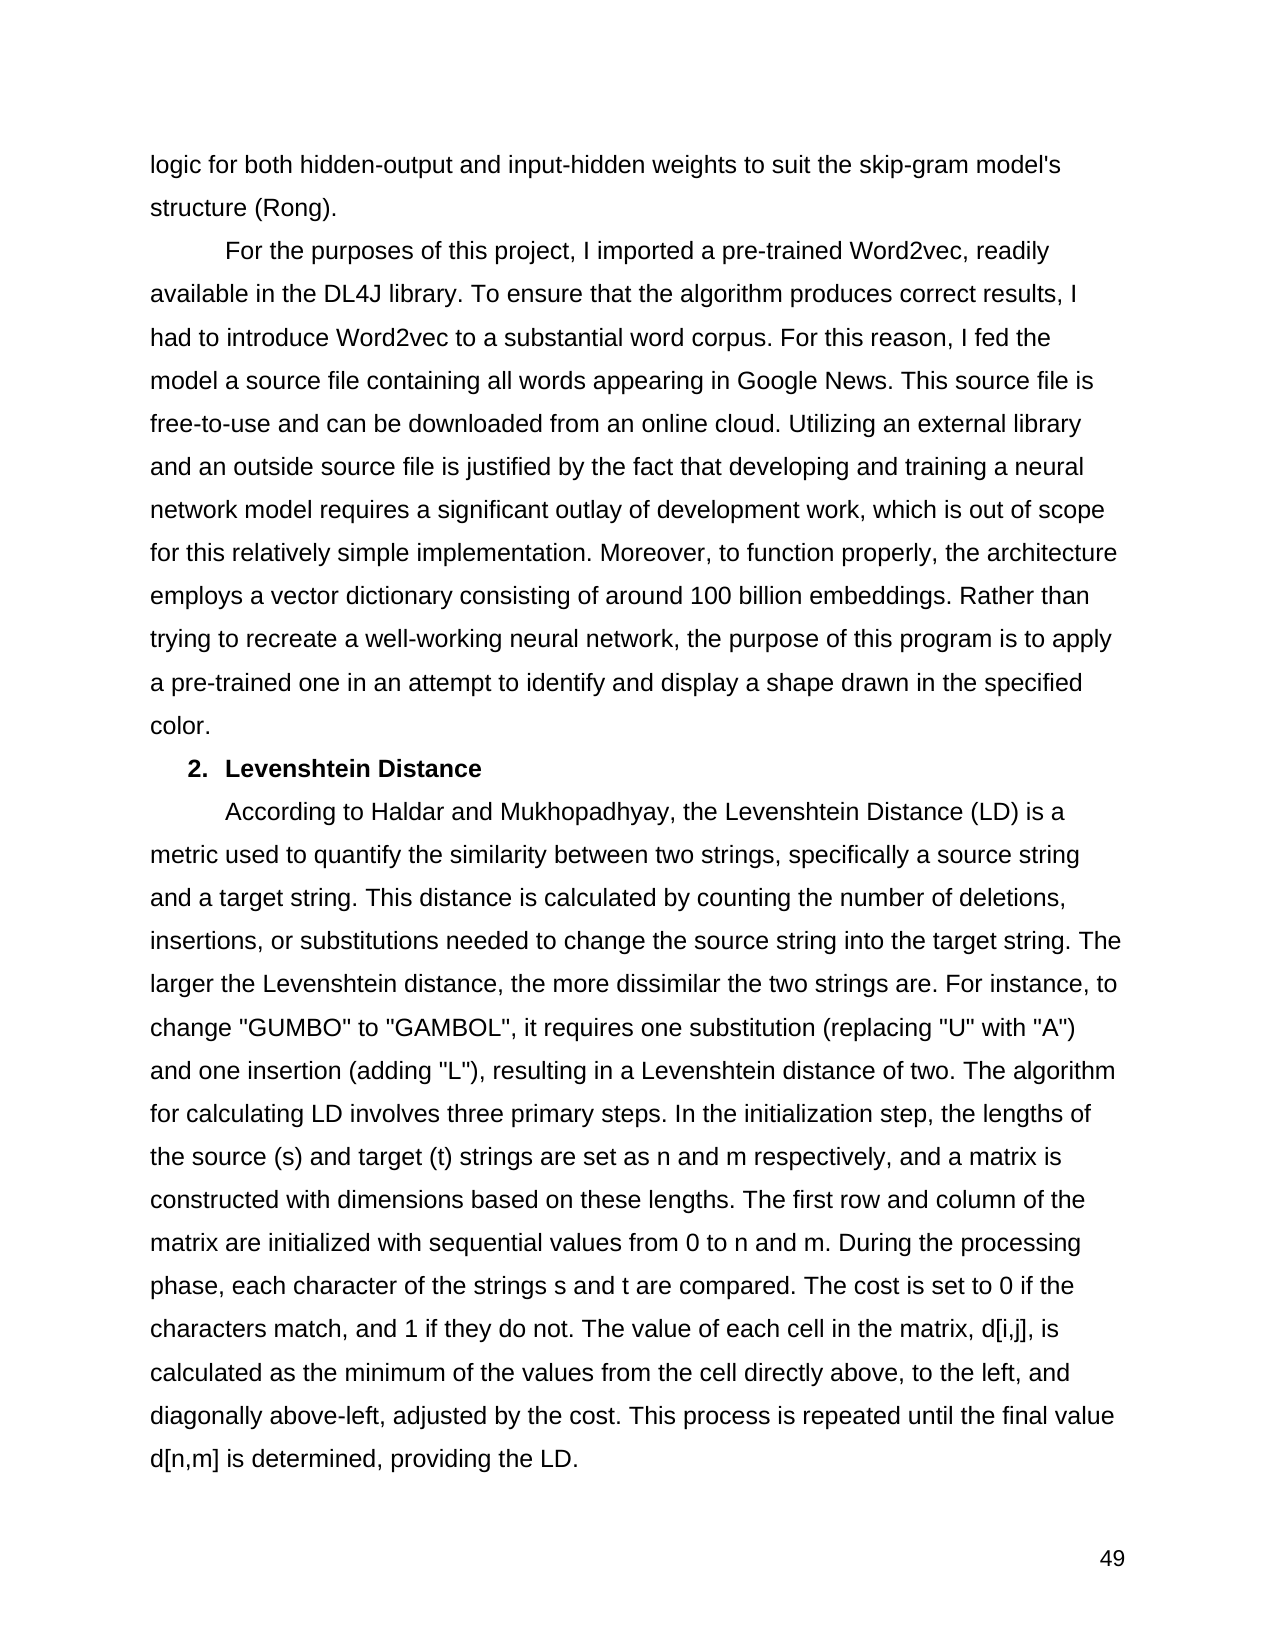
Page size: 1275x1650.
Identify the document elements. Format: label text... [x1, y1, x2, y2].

text According to Haldar and Mukhopadhyay, the Levenshtein Distance (LD) is a metric used to quantify the similarity between two strings, specifically a source string and a target string. This distance is calculated by counting the number of deletions, insertions, or substitutions needed to change the source string into the target string. The larger the Levenshtein distance, the more dissimilar the two strings are. For instance, to change "GUMBO" to "GAMBOL", it requires one substitution (replacing "U" with "A") and one insertion (adding "L"), resulting in a Levenshtein distance of two. The algorithm for calculating LD involves three primary steps. In the initialization step, the lengths of the source (s) and target (t) strings are set as n and m respectively, and a matrix is constructed with dimensions based on these lengths. The first row and column of the matrix are initialized with sequential values from 0 to n and m. During the processing phase, each character of the strings s and t are compared. The cost is set to 0 if the characters match, and 1 if they do not. The value of each cell in the matrix, d[i,j], is calculated as the minimum of the values from the cell directly above, to the left, and diagonally above-left, adjusted by the cost. This process is repeated until the final value d[n,m] is determined, providing the LD. [150, 797, 1125, 1472]
list Levenshtein Distance [187, 754, 1125, 782]
text For the purposes of this project, I imported a pre-trained Word2vec, readily available in the DL4J library. To ensure that the algorithm produces correct results, I had to introduce Word2vec to a substantial word corpus. For this reason, I fed the model a source file containing all words appearing in Google News. This source file is free-to-use and can be downloaded from an online cloud. Utilizing an external library and an outside source file is justified by the fact that developing and training a neural network model requires a significant outlay of development work, which is out of scope for this relatively simple implementation. Moreover, to function properly, the architecture employs a vector dictionary consisting of around 100 billion embeddings. Rather than trying to recreate a well-working neural network, the purpose of this program is to apply a pre-trained one in an attempt to identify and display a shape drawn in the specified color. [150, 236, 1125, 739]
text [150, 150, 1125, 222]
